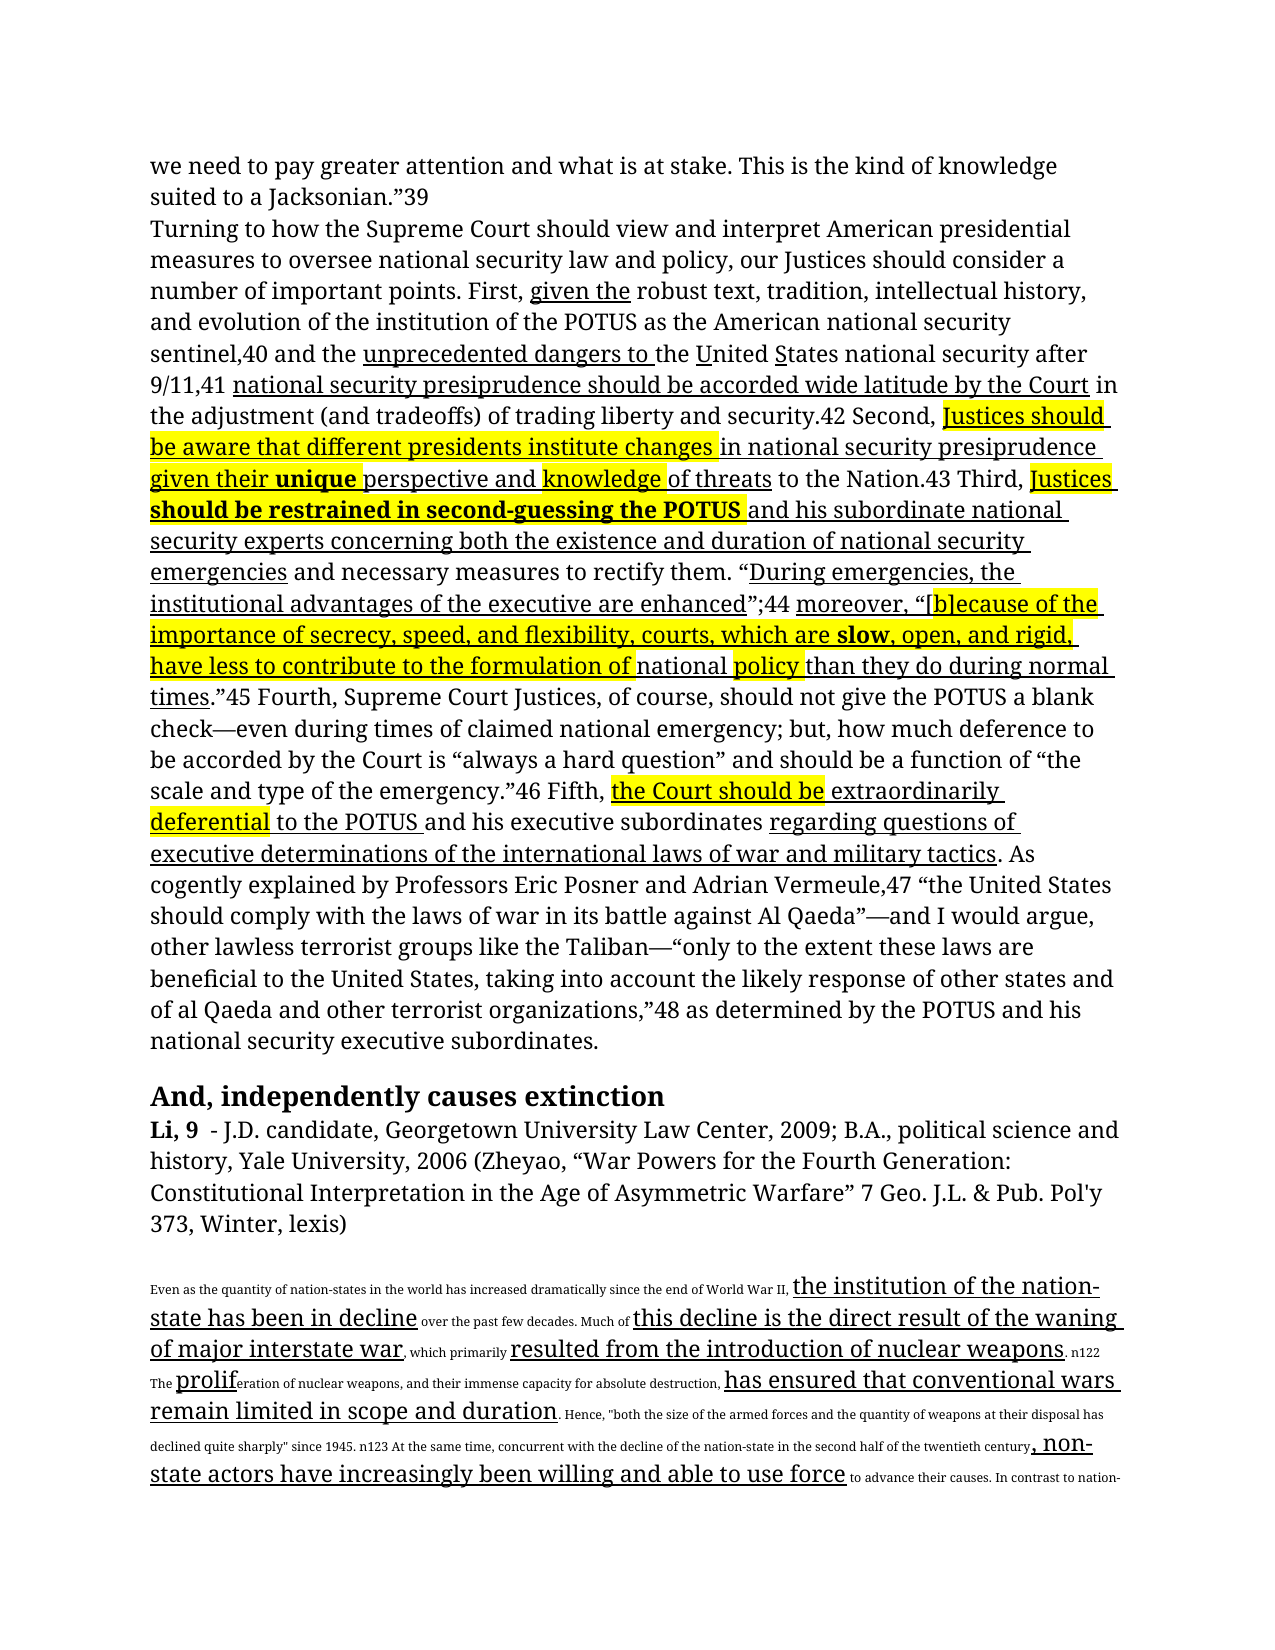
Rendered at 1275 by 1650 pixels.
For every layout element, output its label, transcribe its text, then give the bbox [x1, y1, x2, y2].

text Turning to how the Supreme Court should view and interpret American presidential measures to oversee national security law and policy, our Justices should consider a number of important points. First, given the robust text, tradition, intellectual history, and evolution of the institution of the POTUS as the American national security sentinel,40 and the unprecedented dangers to the United States national security after 9/11,41 national security presiprudence should be accorded wide latitude by the Court in the adjustment (and tradeoffs) of trading liberty and security.42 Second, Justices should be aware that different presidents institute changes in national security presiprudence given their unique perspective and knowledge of threats to the Nation.43 Third, Justices should be restrained in second-guessing the POTUS and his subordinate national security experts concerning both the existence and duration of national security emergencies and necessary measures to rectify them. “During emergencies, the institutional advantages of the executive are enhanced”;44 moreover, “[b]ecause of the importance of secrecy, speed, and flexibility, courts, which are slow, open, and rigid, have less to contribute to the formulation of national policy than they do during normal times.”45 Fourth, Supreme Court Justices, of course, should not give the POTUS a blank check—even during times of claimed national emergency; but, how much deference to be accorded by the Court is “always a hard question” and should be a function of “the scale and type of the emergency.”46 Fifth, the Court should be extraordinarily deferential to the POTUS and his executive subordinates regarding questions of executive determinations of the international laws of war and military tactics. As cogently explained by Professors Eric Posner and Adrian Vermeule,47 “the United States should comply with the laws of war in its battle against Al Qaeda”—and I would argue, other lawless terrorist groups like the Taliban—“only to the extent these laws are beneficial to the United States, taking into account the likely response of other states and of al Qaeda and other terrorist organizations,”48 as determined by the POTUS and his national security executive subordinates. [150, 212, 1125, 1056]
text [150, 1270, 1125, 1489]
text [150, 150, 1125, 212]
text Li, 9 - J.D. candidate, Georgetown University Law Center, 2009; B.A., political science and history, Yale University, 2006 (Zheyao, “War Powers for the Fourth Generation: Constitutional Interpretation in the Age of Asymmetric Warfare” 7 Geo. J.L. & Pub. Pol'y 373, Winter, lexis) [150, 1114, 1125, 1239]
subtitle And, independently causes extinction [150, 1077, 1125, 1114]
